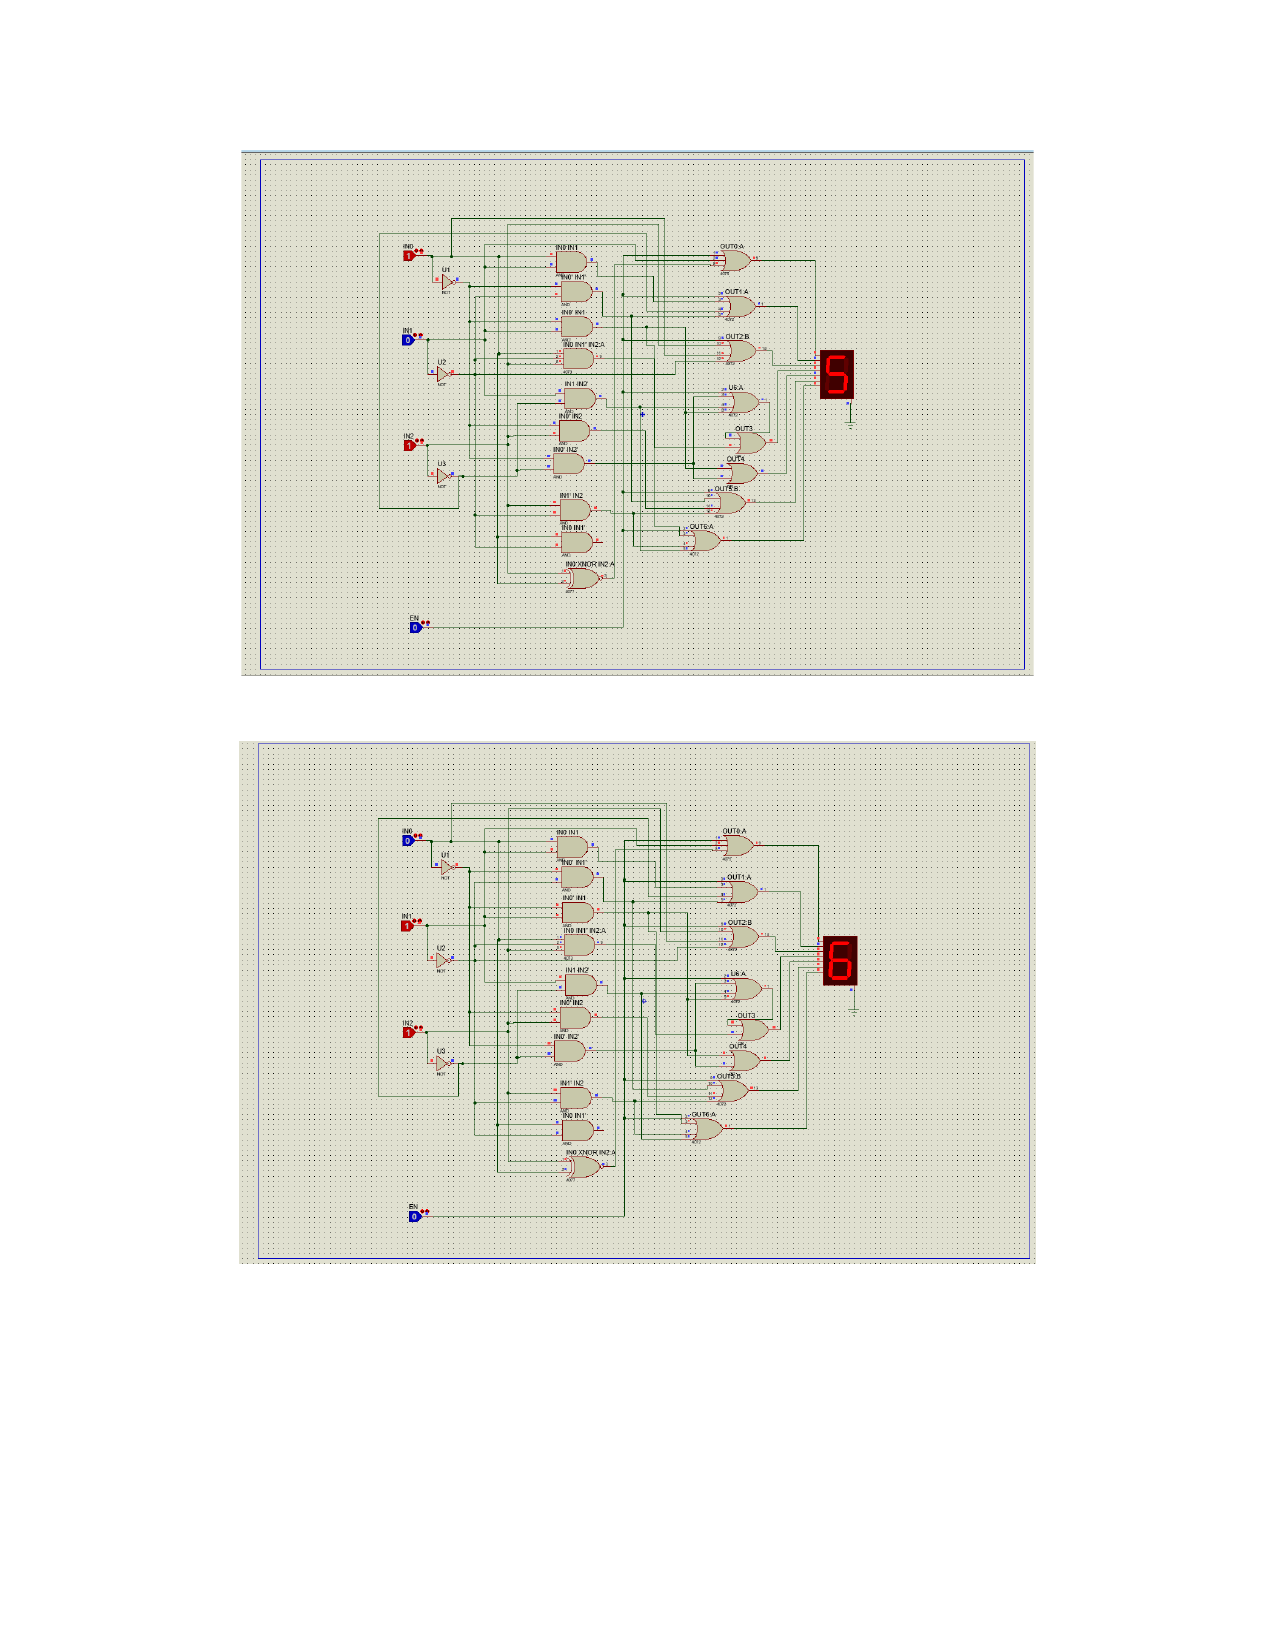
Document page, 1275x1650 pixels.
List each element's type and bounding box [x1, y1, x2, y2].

picture [239, 741, 1036, 1264]
picture [241, 150, 1034, 676]
